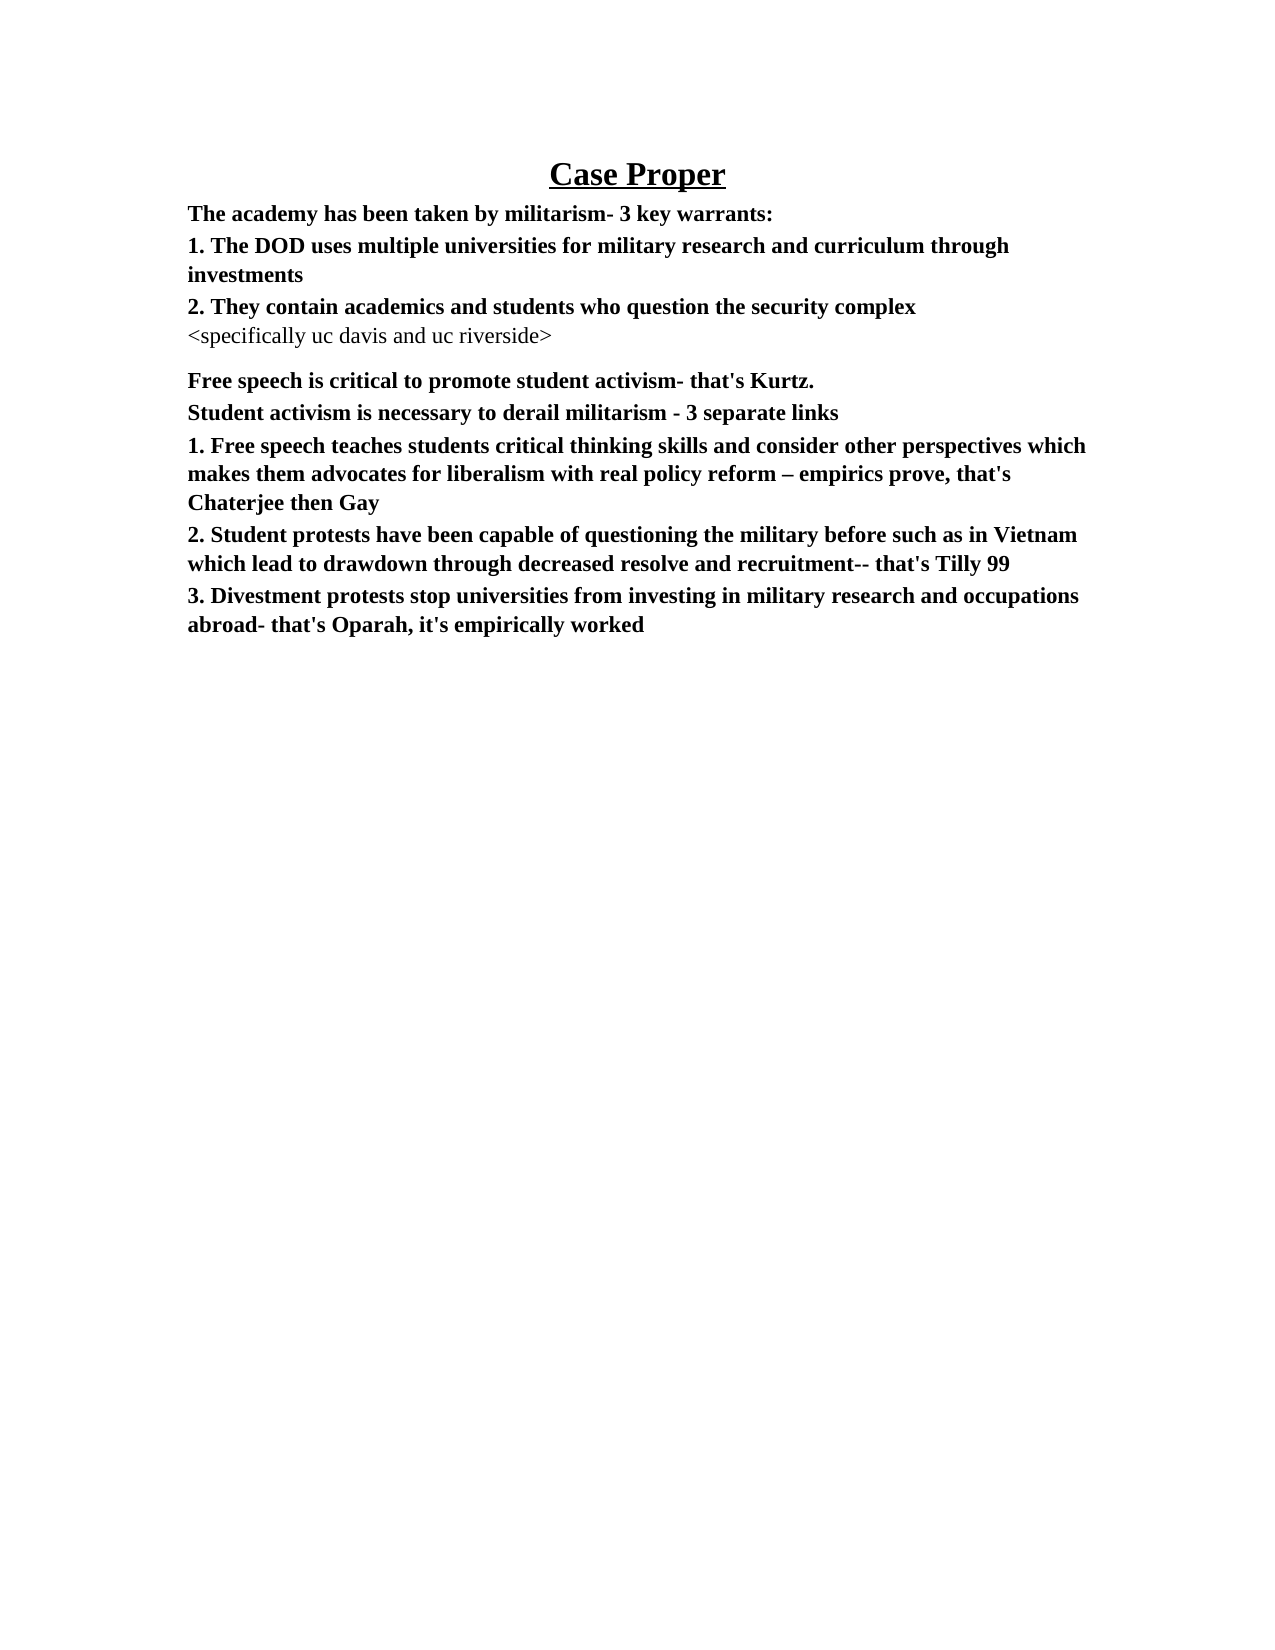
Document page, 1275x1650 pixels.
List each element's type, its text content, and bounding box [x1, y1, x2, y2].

subtitle 3. Divestment protests stop universities from investing in military research and occupations abroad- that's Oparah, it's empirically worked [187, 583, 1087, 637]
subtitle Case Proper [187, 154, 1087, 192]
subtitle Free speech is critical to promote student activism- that's Kurtz. [187, 367, 1087, 393]
subtitle The academy has been taken by militarism- 3 key warrants: [187, 200, 1087, 226]
subtitle Student activism is necessary to derail militarism - 3 separate links [187, 399, 1087, 426]
subtitle 2. Student protests have been capable of questioning the military before such as in Vietnam which lead to drawdown through decreased resolve and recruitment-- that's Tilly 99 [187, 522, 1087, 576]
subtitle 1. Free speech teaches students critical thinking skills and consider other perspectives which makes them advocates for liberalism with real policy reform – empirics prove, that's Chaterjee then Gay [187, 432, 1087, 515]
text <specifically uc davis and uc riverside> [187, 322, 1087, 348]
subtitle 1. The DOD uses multiple universities for military research and curriculum through investments [187, 232, 1087, 287]
subtitle 2. They contain academics and students who question the security complex [187, 293, 1087, 320]
